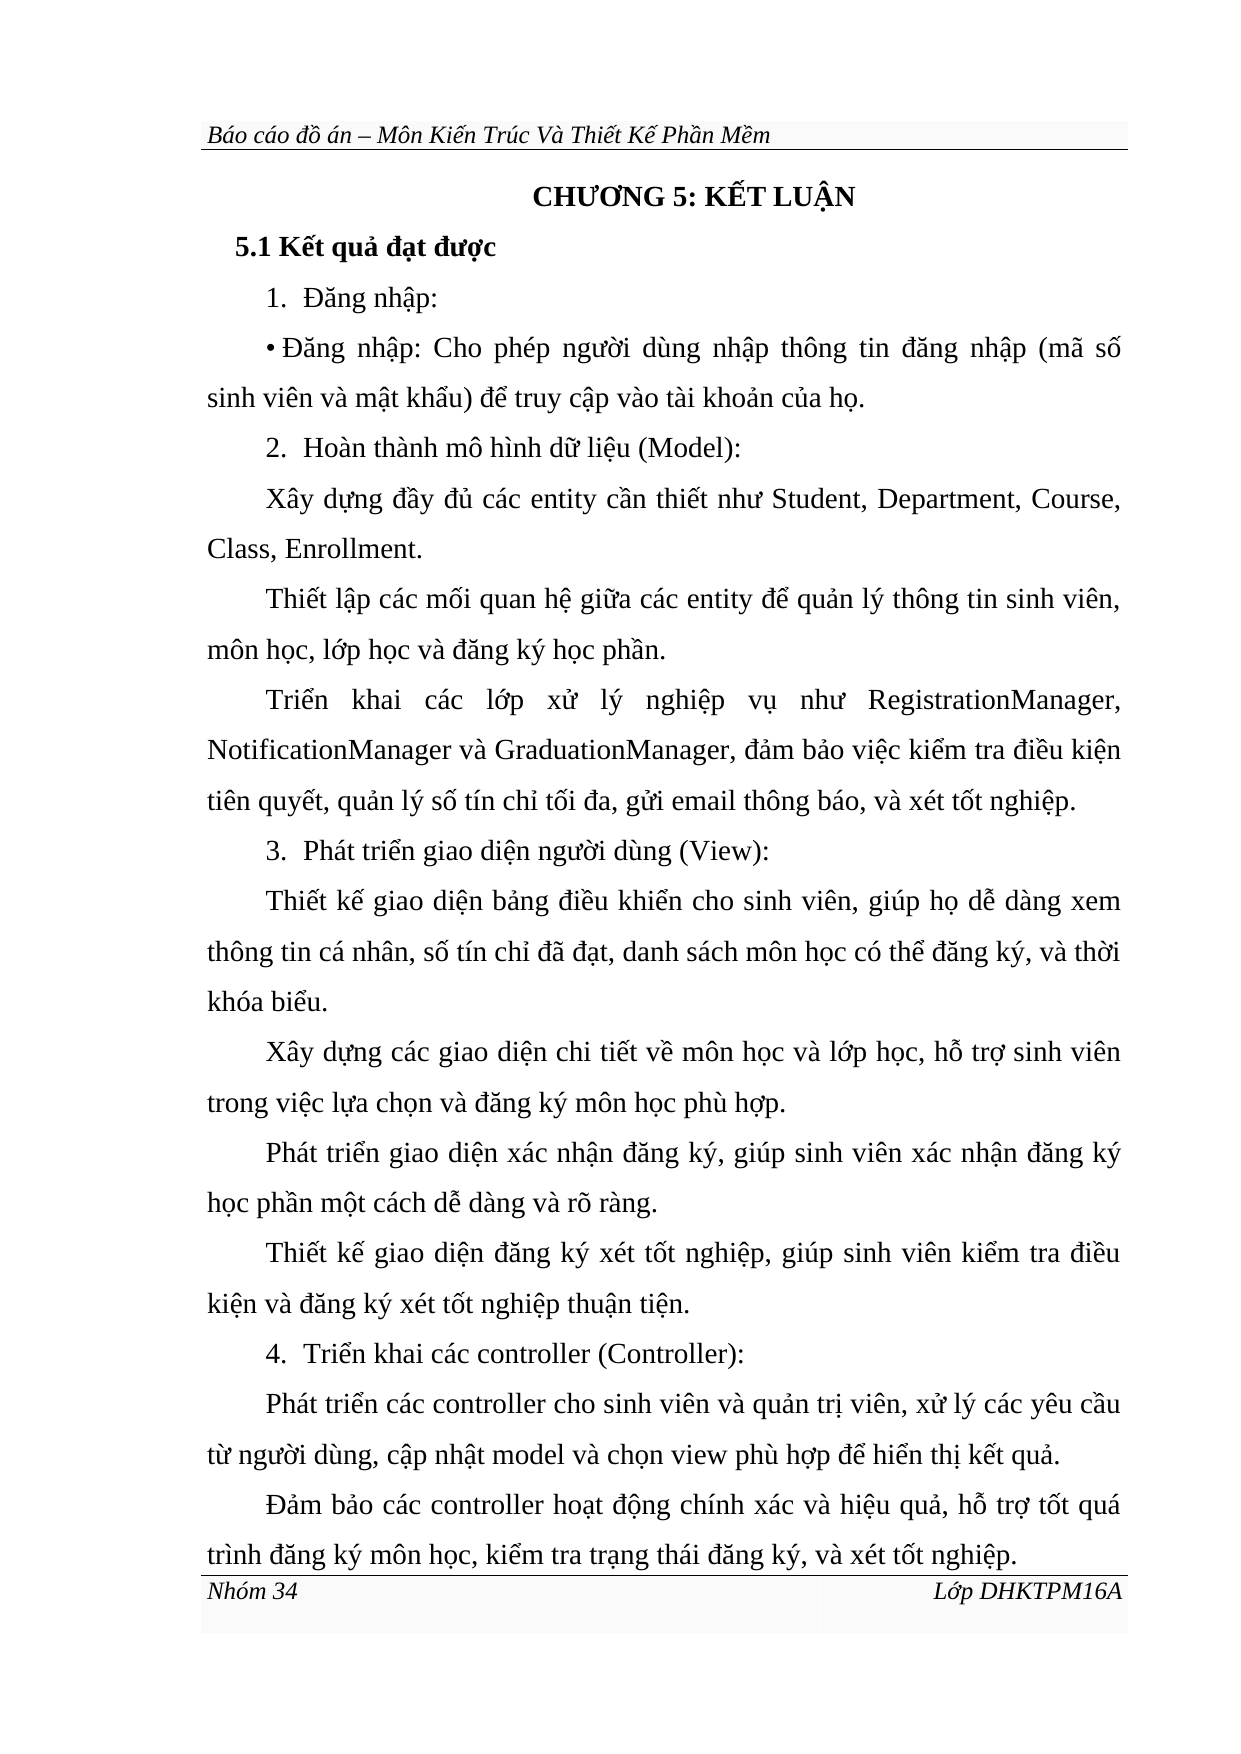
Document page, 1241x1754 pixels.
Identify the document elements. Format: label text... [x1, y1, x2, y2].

text Xây dựng các giao diện chi tiết về môn học và lớp học, hỗ trợ sinh viên trong việc lựa chọn và đăng ký môn học phù hợp. [207, 1034, 1122, 1118]
list Phát triển giao diện người dùng (View): [265, 833, 1122, 867]
list Triển khai các controller (Controller): [265, 1336, 1122, 1370]
text Phát triển giao diện xác nhận đăng ký, giúp sinh viên xác nhận đăng ký học phần một cách dễ dàng và rõ ràng. [207, 1135, 1122, 1219]
text • Đăng nhập: Cho phép người dùng nhập thông tin đăng nhập (mã số sinh viên và mật khẩu) để truy cập vào tài khoản của họ. [207, 330, 1122, 414]
text Phát triển các controller cho sinh viên và quản trị viên, xử lý các yêu cầu từ người dùng, cập nhật model và chọn view phù hợp để hiển thị kết quả. [207, 1387, 1122, 1470]
list Hoàn thành mô hình dữ liệu (Model): [265, 431, 1122, 464]
subtitle Kết quả đạt được [235, 229, 1122, 263]
text Thiết kế giao diện bảng điều khiển cho sinh viên, giúp họ dễ dàng xem thông tin cá nhân, số tín chỉ đã đạt, danh sách môn học có thể đăng ký, và thời khóa biểu. [207, 883, 1122, 1018]
text Thiết kế giao diện đăng ký xét tốt nghiệp, giúp sinh viên kiểm tra điều kiện và đăng ký xét tốt nghiệp thuận tiện. [207, 1236, 1122, 1319]
subtitle : KẾT LUẬN [207, 179, 1122, 213]
list Đăng nhập: [265, 280, 1122, 313]
text Đảm bảo các controller hoạt động chính xác và hiệu quả, hỗ trợ tốt quá trình đăng ký môn học, kiểm tra trạng thái đăng ký, và xét tốt nghiệp. [207, 1487, 1122, 1571]
text Xây dựng đầy đủ các entity cần thiết như Student, Department, Course, Class, Enrollment. [207, 481, 1122, 565]
text Thiết lập các mối quan hệ giữa các entity để quản lý thông tin sinh viên, môn học, lớp học và đăng ký học phần. [207, 582, 1122, 665]
text Triển khai các lớp xử lý nghiệp vụ như RegistrationManager, NotificationManager và GraduationManager, đảm bảo việc kiểm tra điều kiện tiên quyết, quản lý số tín chỉ tối đa, gửi email thông báo, và xét tốt nghiệp. [207, 682, 1122, 816]
